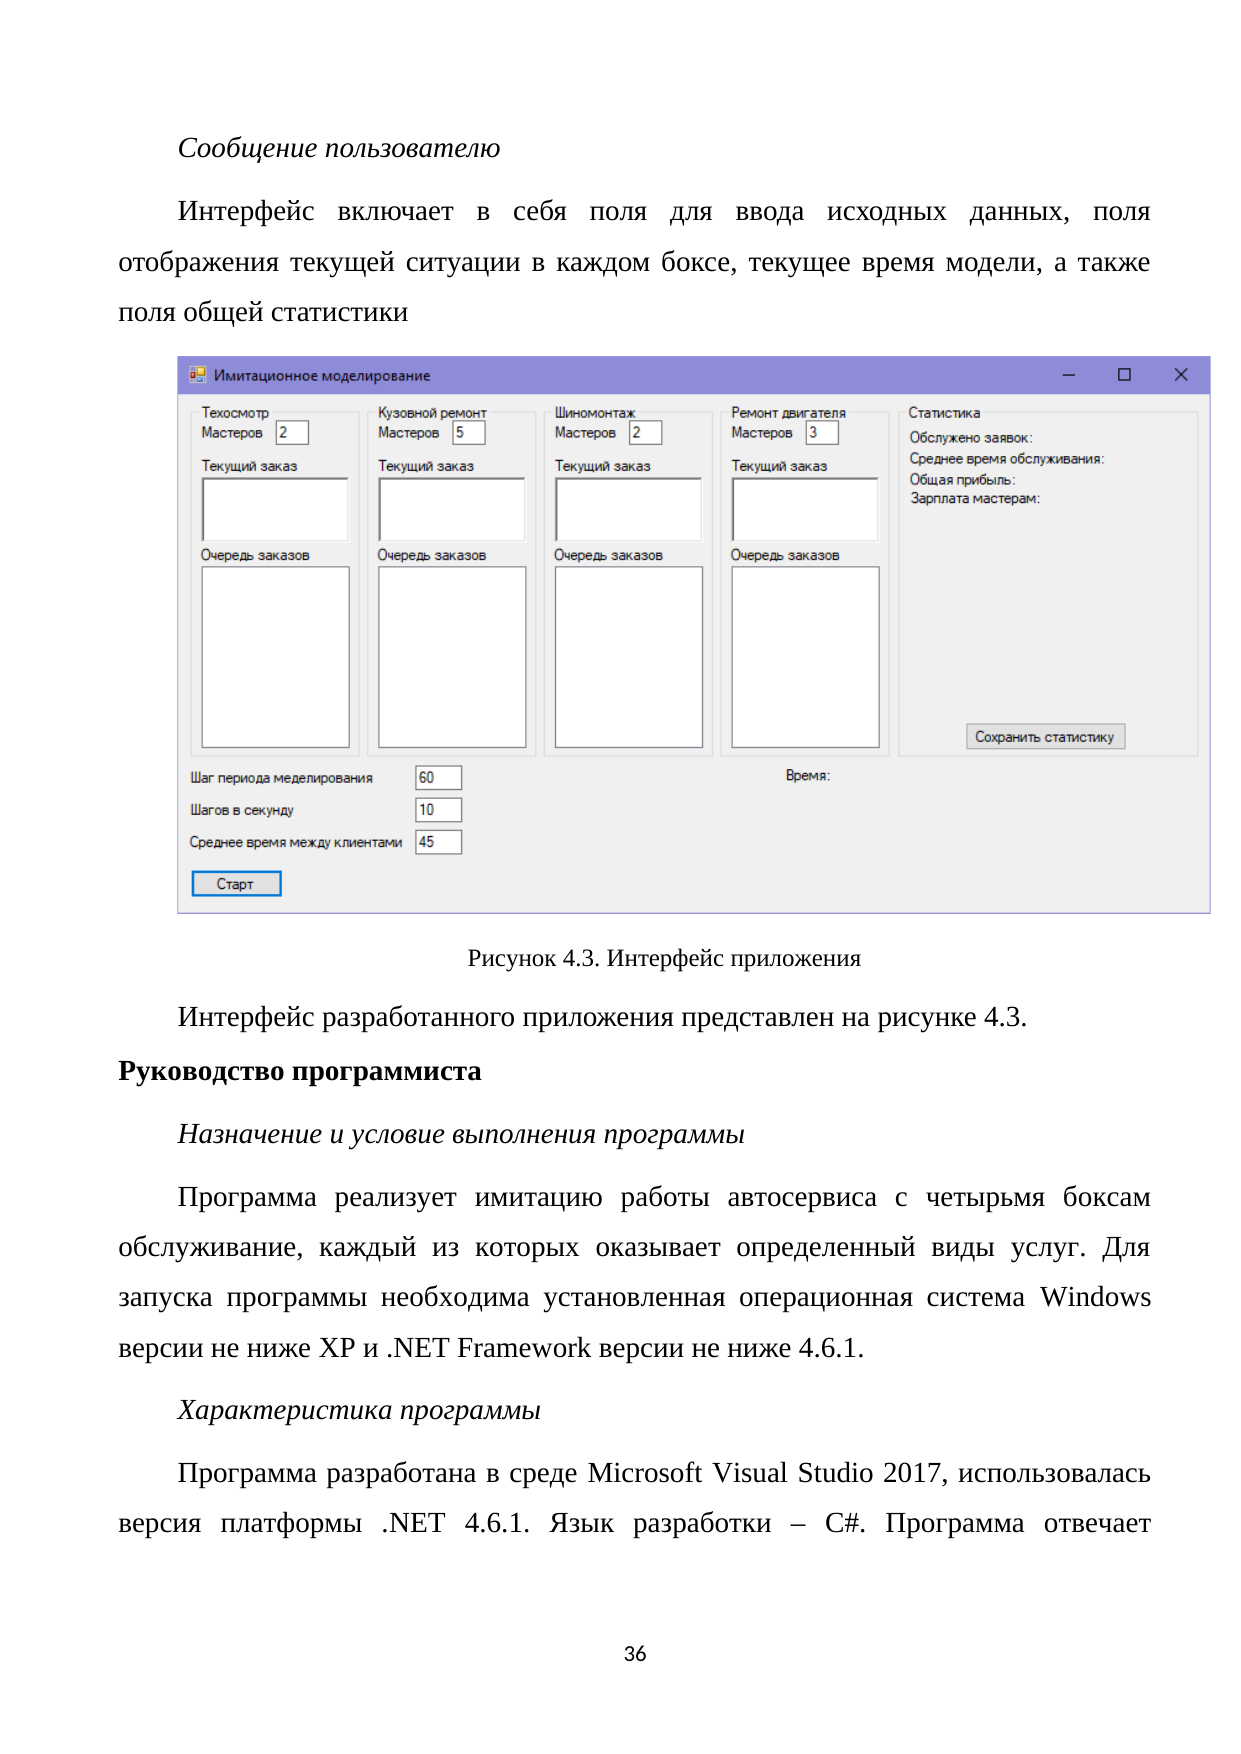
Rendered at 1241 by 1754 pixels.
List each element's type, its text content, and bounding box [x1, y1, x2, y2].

text Сообщение пользователю [118, 131, 1152, 164]
text Рисунок 4.3. Интерфейс приложения [118, 943, 1152, 972]
text Программа реализует имитацию работы автосервиса с четырьмя боксам обслуживание, каждый из которых оказывает определенный виды услуг. Для запуска программы необходима установленная операционная система Windows версии не ниже XP и .NET Framework версии не ниже 4.6.1. [118, 1179, 1152, 1363]
text Интерфейс включает в себя поля для ввода исходных данных, поля отображения текущей ситуации в каждом боксе, текущее время модели, а также поля общей статистики [118, 193, 1152, 328]
picture [177, 356, 1211, 914]
text Характеристика программы [118, 1392, 1152, 1426]
text Руководство программиста [118, 1053, 1152, 1087]
text Назначение и условие выполнения программы [118, 1116, 1152, 1149]
text Интерфейс разработанного приложения представлен на рисунке 4.3. [118, 999, 1152, 1032]
